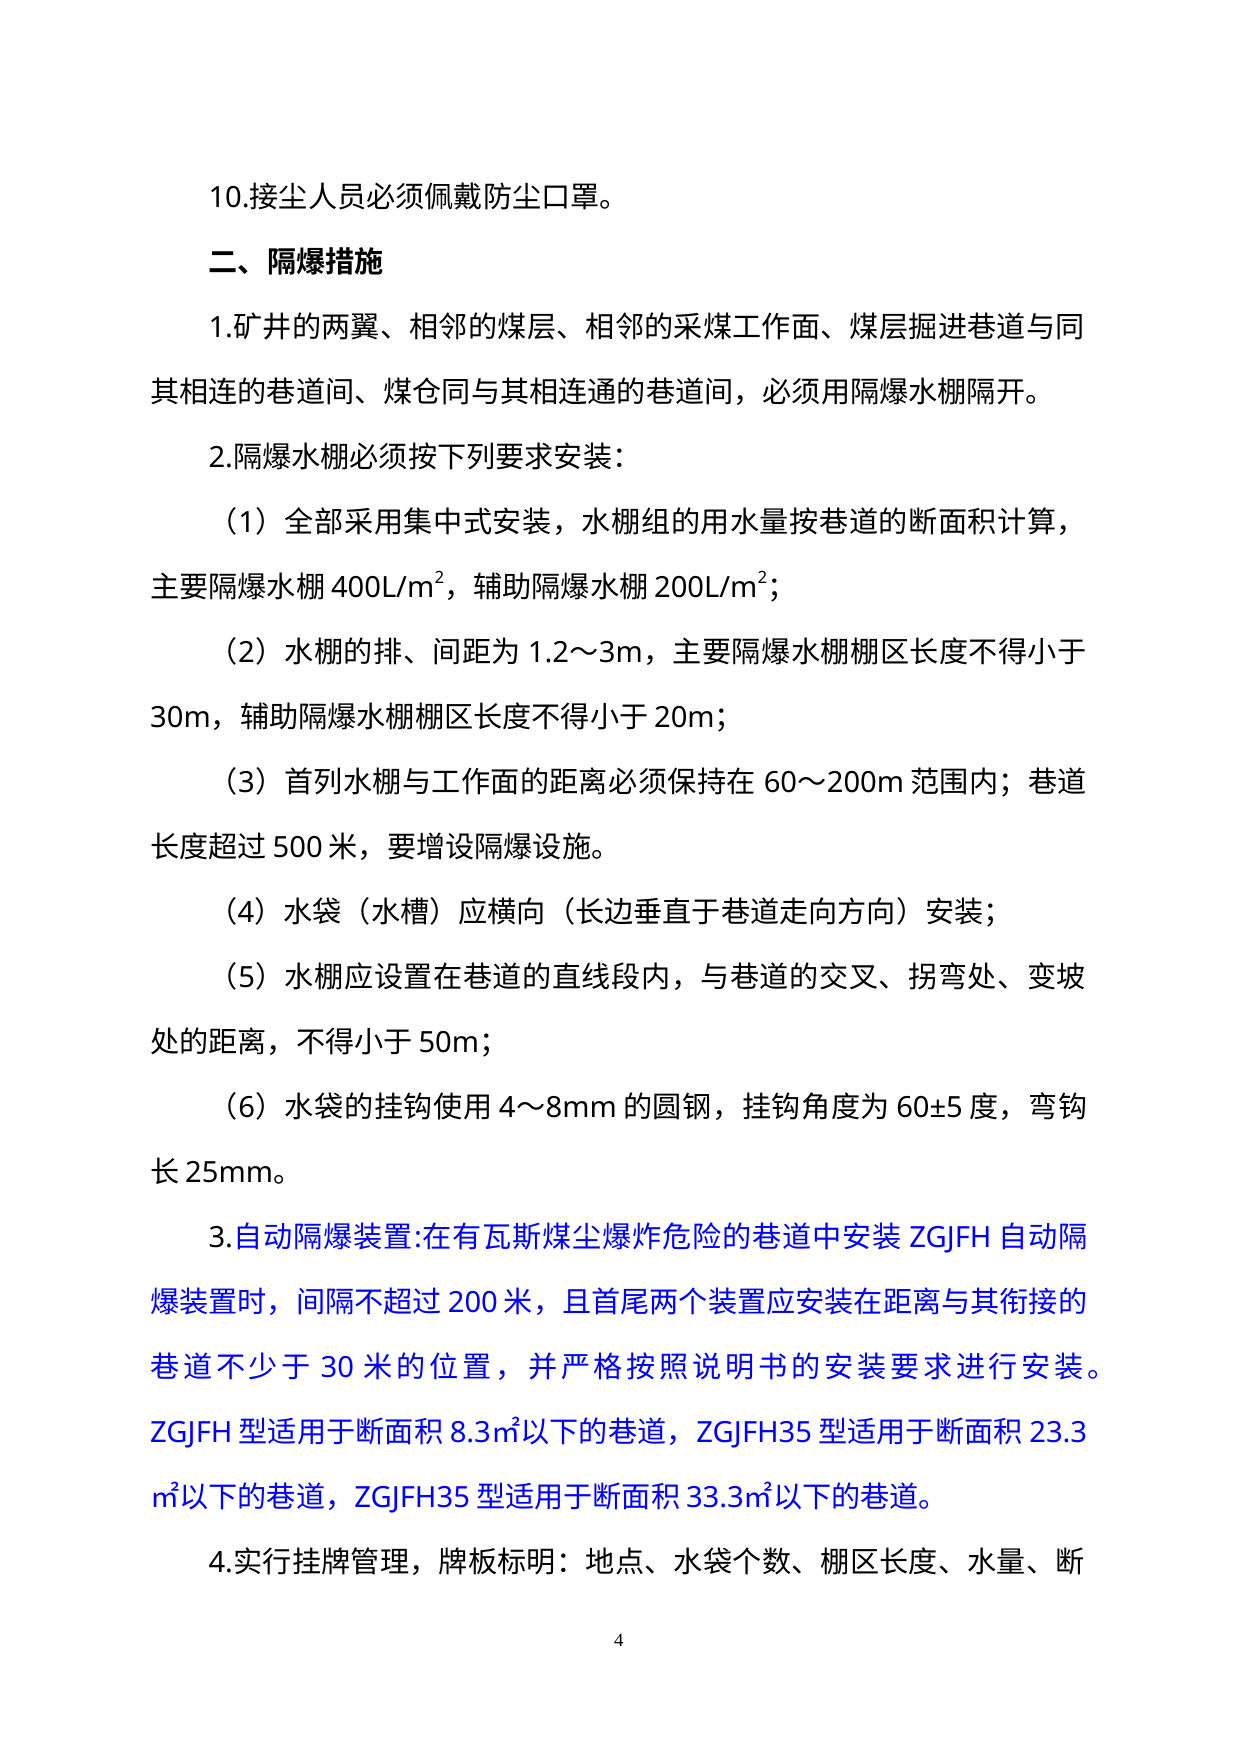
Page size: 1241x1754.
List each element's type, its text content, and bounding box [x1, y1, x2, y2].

text （6）水袋的挂钩使用4～8mm的圆钢，挂钩角度为60±5度，弯钩长25mm。 [150, 1072, 1087, 1202]
text （5）水棚应设置在巷道的直线段内，与巷道的交叉、拐弯处、变坡处的距离，不得小于50m； [150, 942, 1087, 1072]
text 2.隔爆水棚必须按下列要求安装： [150, 422, 1087, 487]
text （1）全部采用集中式安装，水棚组的用水量按巷道的断面积计算，主要隔爆水棚400L/m2，辅助隔爆水棚200L/m2； [150, 487, 1087, 617]
text 1.矿井的两翼、相邻的煤层、相邻的采煤工作面、煤层掘进巷道与同其相连的巷道间、煤仓同与其相连通的巷道间，必须用隔爆水棚隔开。 [150, 292, 1087, 422]
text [150, 1527, 1087, 1592]
text （4）水袋（水槽）应横向（长边垂直于巷道走向方向）安装； [150, 877, 1087, 942]
text （2）水棚的排、间距为1.2～3m，主要隔爆水棚棚区长度不得小于30m，辅助隔爆水棚棚区长度不得小于20m； [150, 617, 1087, 747]
text 二、隔爆措施 [150, 227, 1087, 292]
text （3）首列水棚与工作面的距离必须保持在60～200m范围内；巷道长度超过500米，要增设隔爆设施。 [150, 747, 1087, 877]
text 10.接尘人员必须佩戴防尘口罩。 [150, 162, 1087, 227]
text 3.自动隔爆装置:在有瓦斯煤尘爆炸危险的巷道中安装ZGJFH自动隔爆装置时，间隔不超过200米，且首尾两个装置应安装在距离与其衔接的巷道不少于30米的位置，并严格按照说明书的安装要求进行安装。ZGJFH型适用于断面积8.3㎡以下的巷道，ZGJFH35型适用于断面积23.3㎡以下的巷道，ZGJFH35型适用于断面积33.3㎡以下的巷道。 [150, 1202, 1087, 1527]
